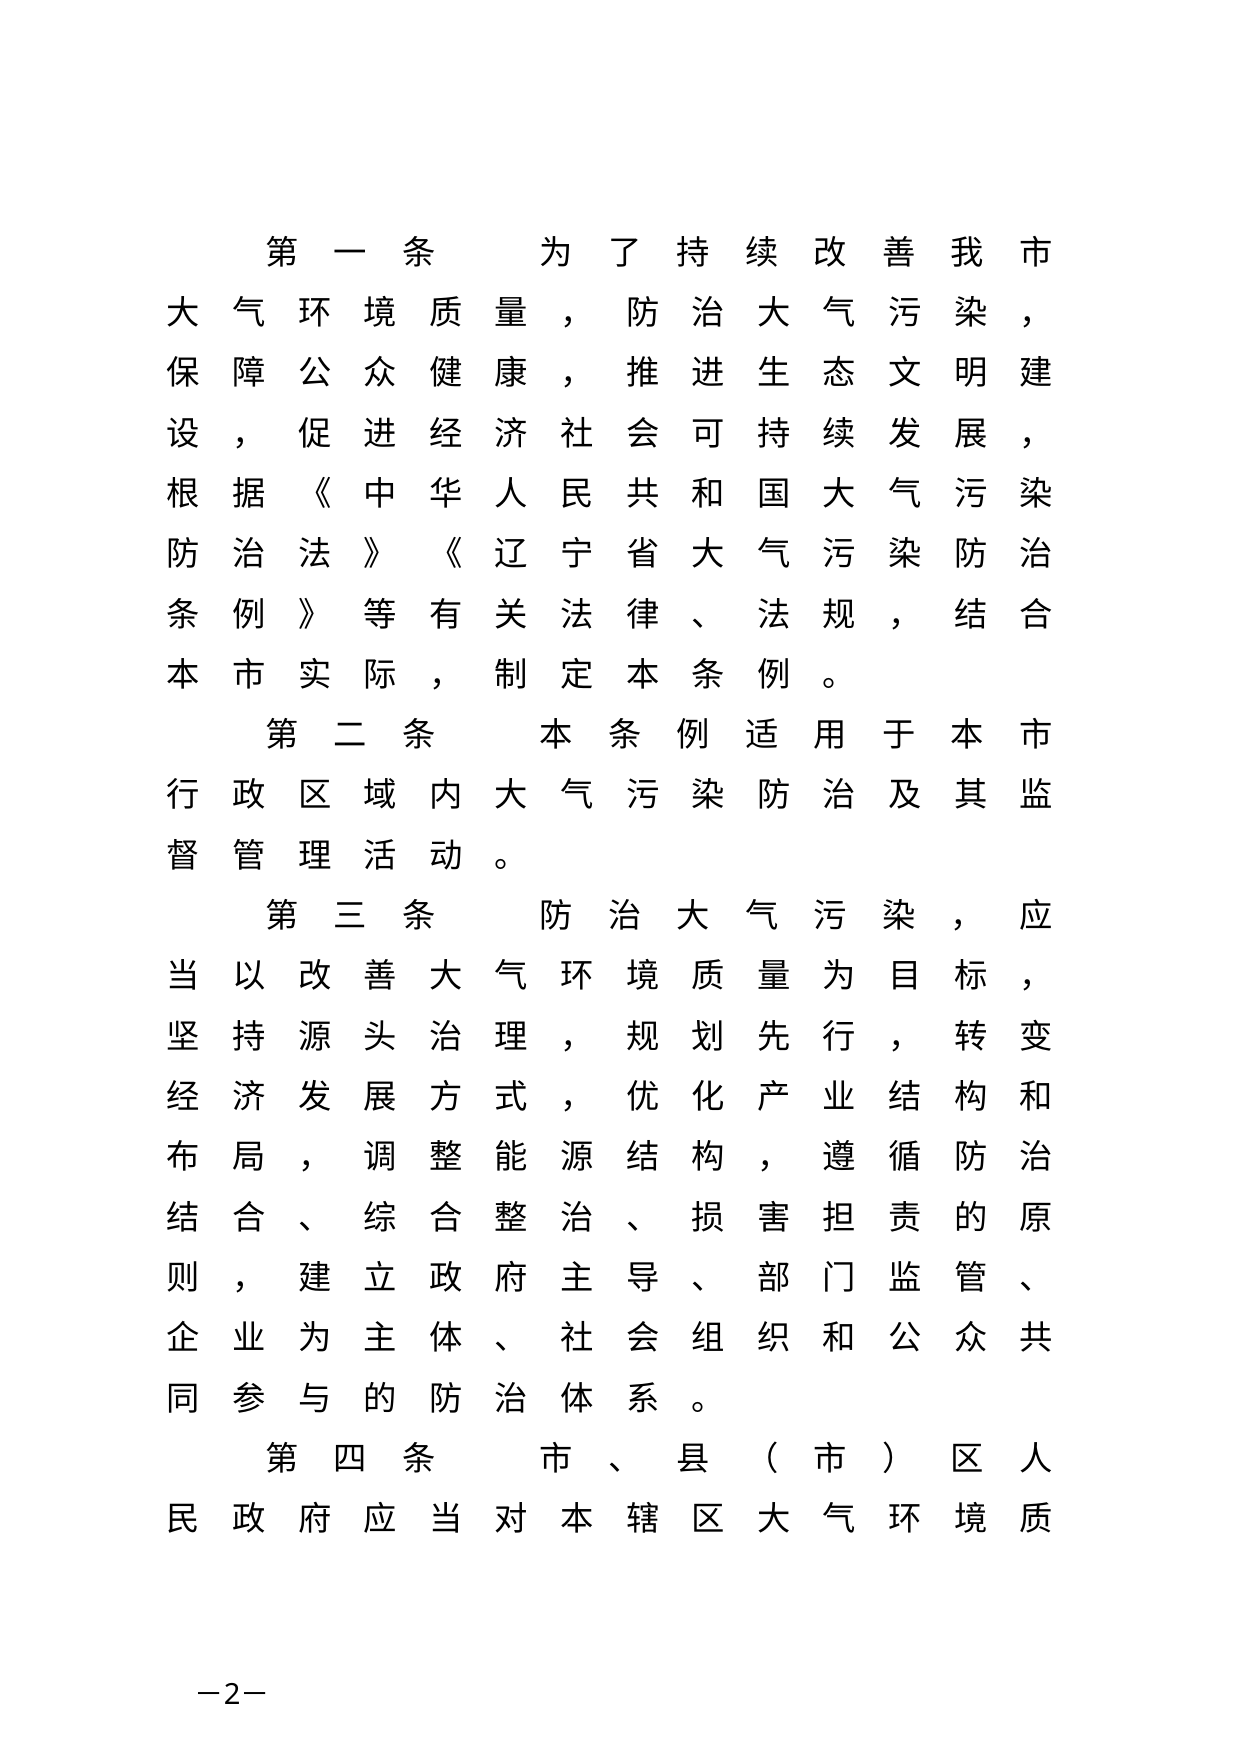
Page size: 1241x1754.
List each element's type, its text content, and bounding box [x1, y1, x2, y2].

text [167, 1426, 1085, 1546]
text 第三条 防治大气污染，应当以改善大气环境质量为目标，坚持源头治理，规划先行，转变经济发展方式，优化产业结构和布局，调整能源结构，遵循防治结合、综合整治、损害担责的原则，建立政府主导、部门监管、企业为主体、社会组织和公众共同参与的防治体系。 [167, 883, 1085, 1426]
text 第二条 本条例适用于本市行政区域内大气污染防治及其监督管理活动。 [167, 702, 1085, 883]
text 第一条 为了持续改善我市大气环境质量，防治大气污染，保障公众健康，推进生态文明建设，促进经济社会可持续发展，根据《中华人民共和国大气污染防治法》《辽宁省大气污染防治条例》等有关法律、法规，结合本市实际，制定本条例。 [167, 219, 1085, 702]
